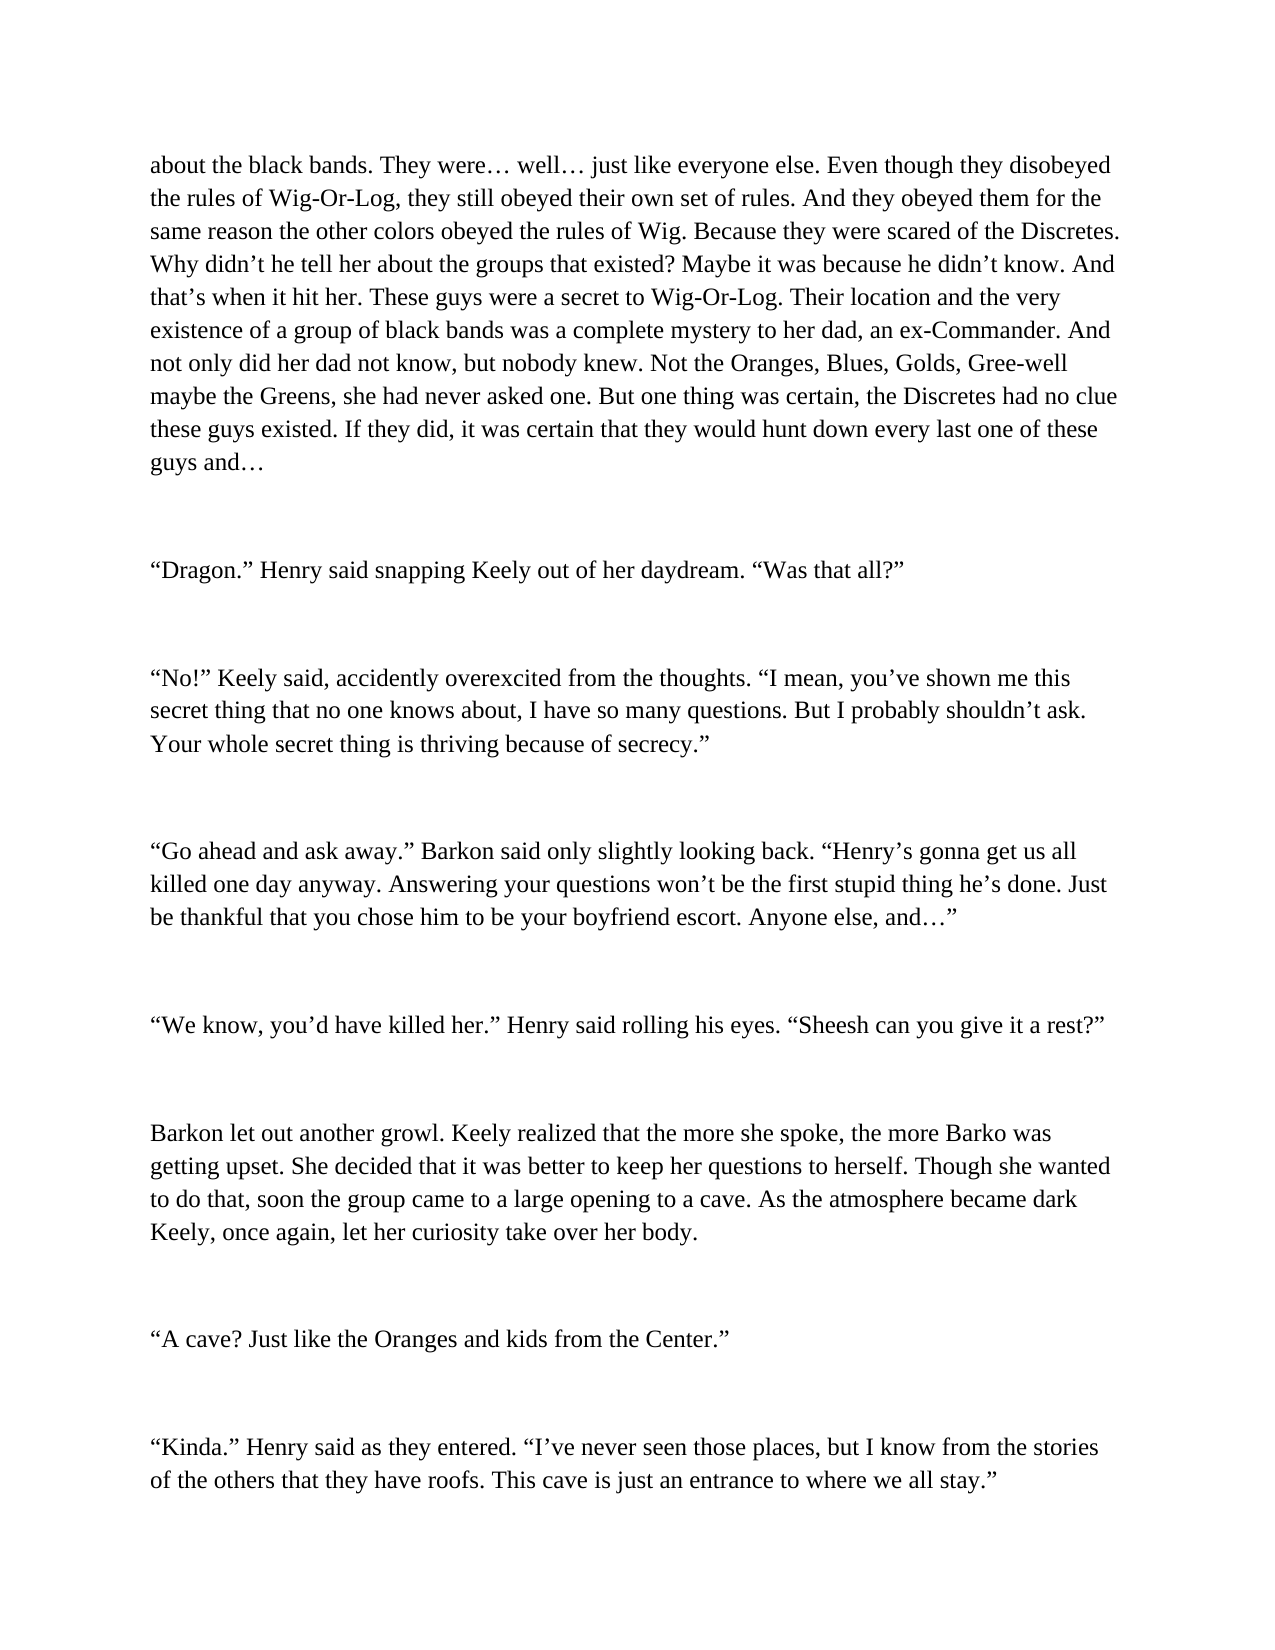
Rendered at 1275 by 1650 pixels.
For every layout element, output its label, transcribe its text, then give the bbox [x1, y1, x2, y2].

text “Go ahead and ask away.” Barkon said only slightly looking back. “Henry’s gonna get us all killed one day anyway. Answering your questions won’t be the first stupid thing he’s done. Just be thankful that you chose him to be your boyfriend escort. Anyone else, and…” [150, 836, 1125, 931]
text “Kinda.” Henry said as they entered. “I’ve never seen those places, but I know from the stories of the others that they have roofs. This cave is just an entrance to where we all stay.” [150, 1432, 1125, 1494]
text “A cave? Just like the Oranges and kids from the Center.” [150, 1324, 1125, 1353]
text “No!” Keely said, accidently overexcited from the thoughts. “I mean, you’ve shown me this secret thing that no one knows about, I have so many questions. But I probably shouldn’t ask. Your whole secret thing is thriving because of secrecy.” [150, 663, 1125, 757]
text Barkon let out another growl. Keely realized that the more she spoke, the more Barko was getting upset. She decided that it was better to keep her questions to herself. Though she wanted to do that, soon the group came to a large opening to a cave. As the atmosphere became dark Keely, once again, let her curiosity take over her body. [150, 1118, 1125, 1246]
text “Dragon.” Henry said snapping Keely out of her daydream. “Was that all?” [150, 555, 1125, 584]
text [150, 150, 1125, 476]
text “We know, you’d have killed her.” Henry said rolling his eyes. “Sheesh can you give it a rest?” [150, 1010, 1125, 1039]
